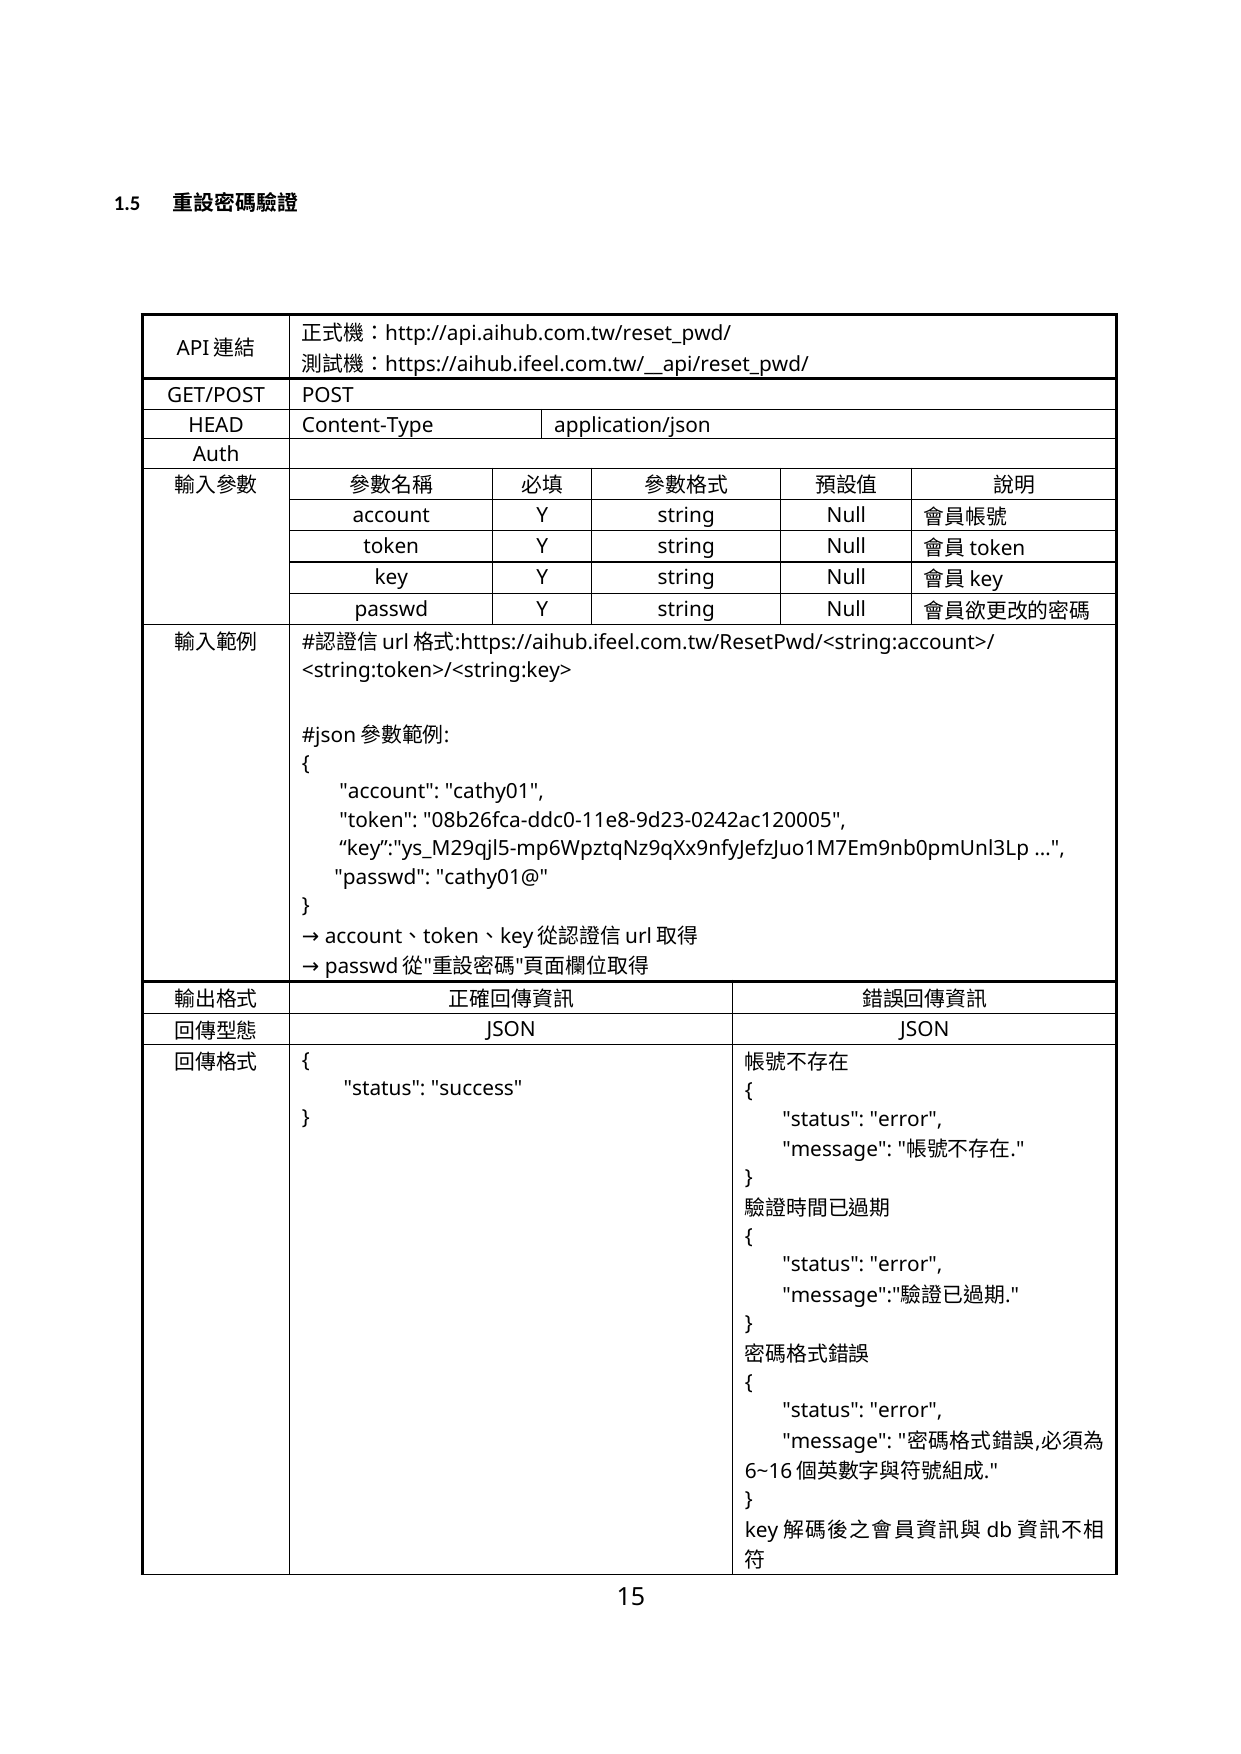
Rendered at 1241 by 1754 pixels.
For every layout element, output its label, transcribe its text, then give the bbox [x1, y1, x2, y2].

table_header API連結 [144, 316, 289, 377]
table_cell JSON [290, 1014, 732, 1044]
table_cell 會員欲更改的密碼 [912, 594, 1115, 624]
table_cell #認證信url格式:https://aihub.ifeel.com.tw/ResetPwd/<string:account>/<string:token>/<string:key> #json參數範例: { "account": "cathy01", "token": "08b26fca-ddc0-11e8-9d23-0242ac120005", “key”:"ys_M29qjl5-mp6WpztqNz9qXx9nfyJefzJuo1M7Em9nb0pmUnl3Lp …", "passwd": "cathy01@" } → account、token、key從認證信url取得 → passwd從"重設密碼"頁面欄位取得 [290, 625, 1115, 979]
table_cell Y [493, 563, 591, 593]
table_cell 會員key [912, 563, 1115, 593]
table_cell JSON [733, 1014, 1115, 1044]
table_cell 必填 [493, 469, 591, 499]
table_cell 輸入範例 [144, 625, 289, 979]
table_cell POST [290, 380, 1115, 409]
table_cell GET/POST [144, 380, 289, 409]
table_cell Auth [144, 439, 289, 468]
subtitle 重設密碼驗證 [114, 186, 1192, 216]
table_cell 正確回傳資訊 [290, 983, 732, 1013]
table_cell string [592, 563, 780, 593]
table_cell application/json [542, 410, 1115, 438]
table_cell 預設值 [781, 469, 911, 499]
table_cell string [592, 531, 780, 561]
table_cell Y [493, 500, 591, 530]
table_cell passwd [290, 594, 492, 624]
table_cell 參數名稱 [290, 469, 492, 499]
table_cell string [592, 500, 780, 530]
table_cell { "status": "success" } [290, 1045, 732, 1573]
table_cell account [290, 500, 492, 530]
table_cell key [290, 563, 492, 593]
table_cell 參數格式 [592, 469, 780, 499]
table_cell Null [781, 500, 911, 530]
table_cell Null [781, 531, 911, 561]
table_header 正式機：http://api.aihub.com.tw/reset_pwd/ 測試機：https://aihub.ifeel.com.tw/__api/reset_pwd/ [290, 316, 1115, 377]
table_cell token [290, 531, 492, 561]
table_cell 回傳格式 [144, 1045, 289, 1573]
table_cell Y [493, 531, 591, 561]
table_cell string [592, 594, 780, 624]
table_cell Null [781, 594, 911, 624]
table_cell HEAD [144, 410, 289, 438]
table_cell 輸出格式 [144, 983, 289, 1013]
table_cell 輸入參數 [144, 469, 289, 624]
table_cell 說明 [912, 469, 1115, 499]
table_cell Content-Type [290, 410, 541, 438]
table_cell [290, 439, 1115, 468]
table_cell 會員帳號 [912, 500, 1115, 530]
table_cell Y [493, 594, 591, 624]
table_cell 會員token [912, 531, 1115, 561]
table_cell 錯誤回傳資訊 [733, 983, 1115, 1013]
table_cell Null [781, 563, 911, 593]
table_cell 回傳型態 [144, 1014, 289, 1044]
